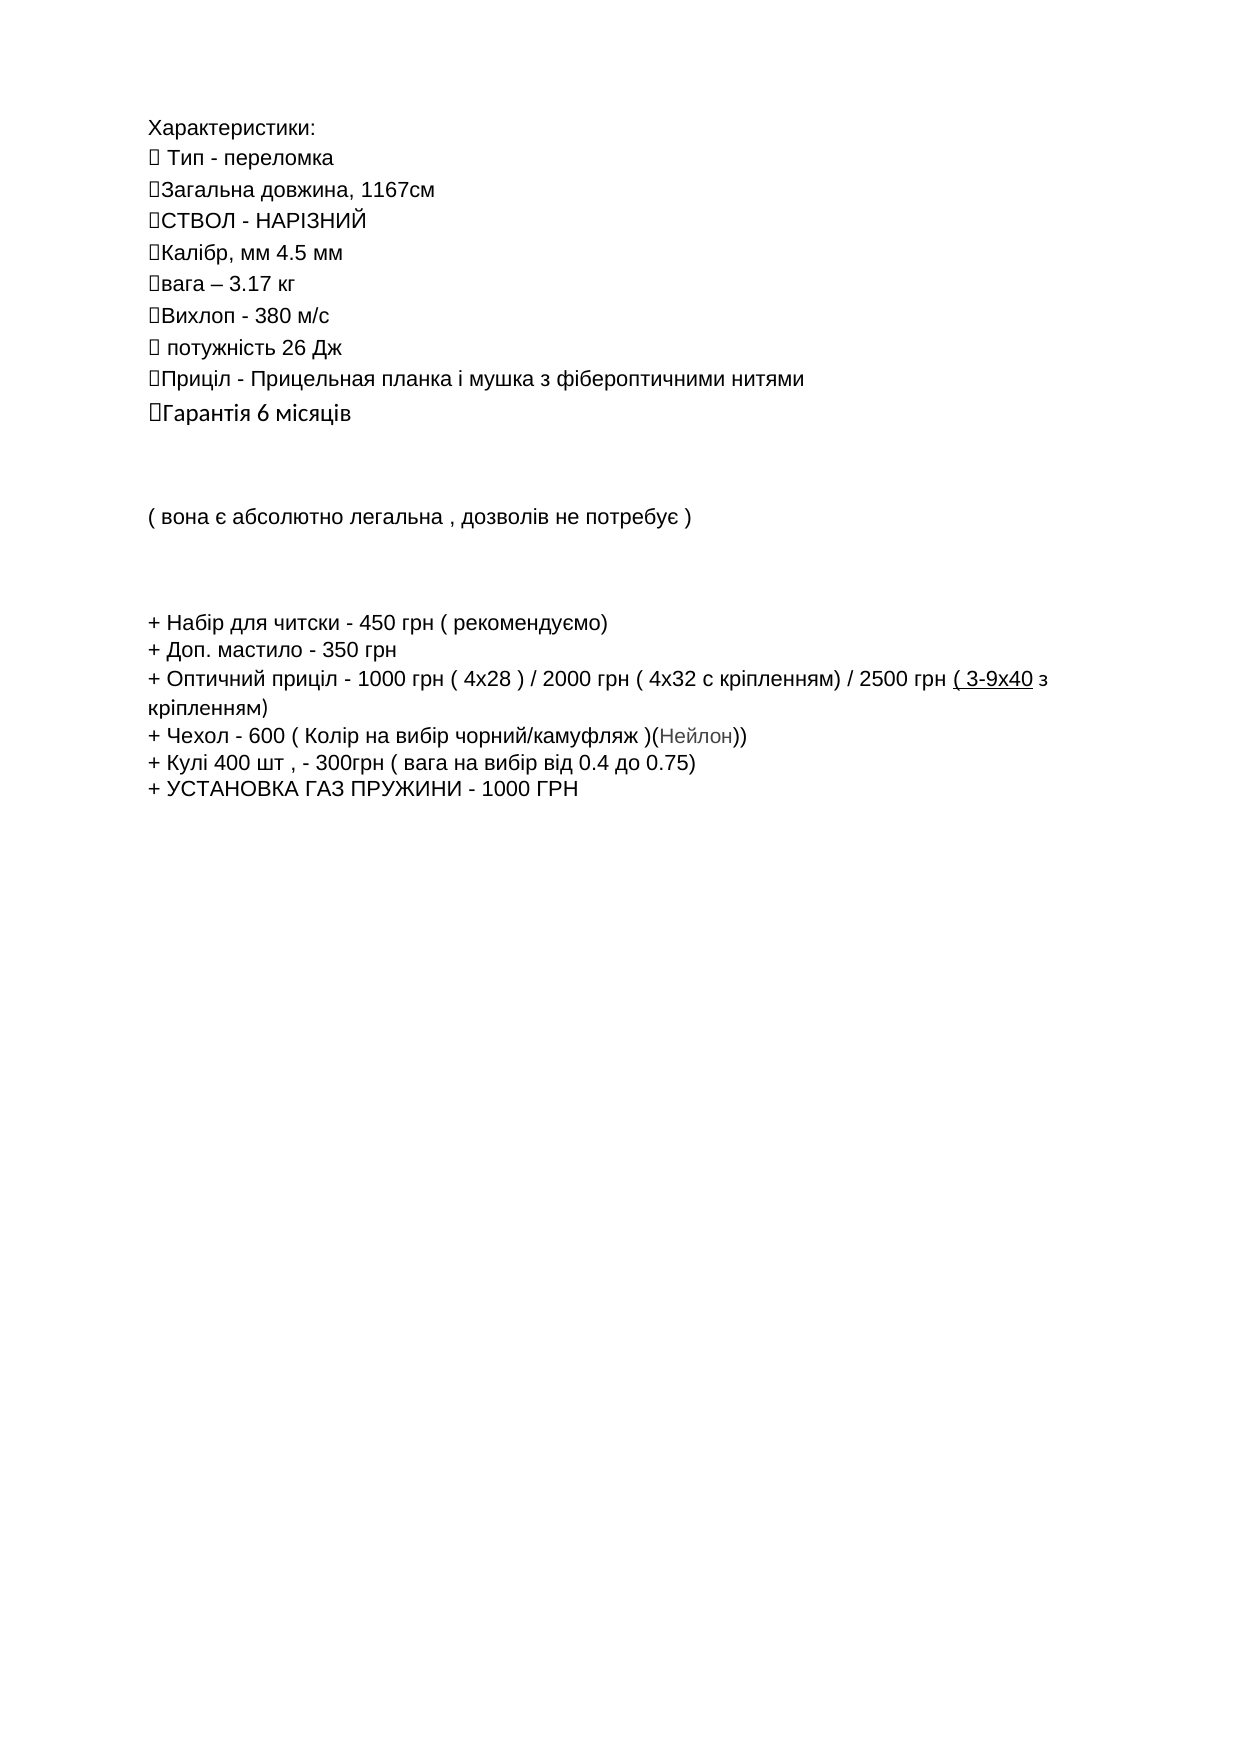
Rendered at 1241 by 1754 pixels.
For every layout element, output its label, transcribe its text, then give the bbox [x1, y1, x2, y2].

text Характеристики: 🔸 Тип - переломка 🔸Загальна довжина, 1167см 🔸СТВОЛ - НАРІЗНИЙ 🔸Калібр, мм 4.5 мм 🔸вага – 3.17 кг 🔸Вихлоп - 380 м/с 🔸 потужність 26 Дж 🔸Приціл - Прицельная планка і мушка з фібероптичними нитями 🔸Гарантія 6 місяців [148, 88, 1152, 459]
text ( вона є абсолютно легальна , дозволів не потребує ) + Набір для читски - 450 грн ( рекомендуємо) + Доп. мастило - 350 грн + Оптичний приціл - 1000 грн ( 4х28 ) / 2000 грн ( 4х32 с кріпленням) / 2500 грн ( 3-9x40 з кріпленням) + Чехол - 600 ( Колір на вибір чорний/камуфляж )(Нейлон)) + Кулі 400 шт , - 300грн ( вага на вибір від 0.4 до 0.75) + УСТАНОВКА ГАЗ ПРУЖИНИ - 1000 ГРН [148, 477, 1152, 802]
